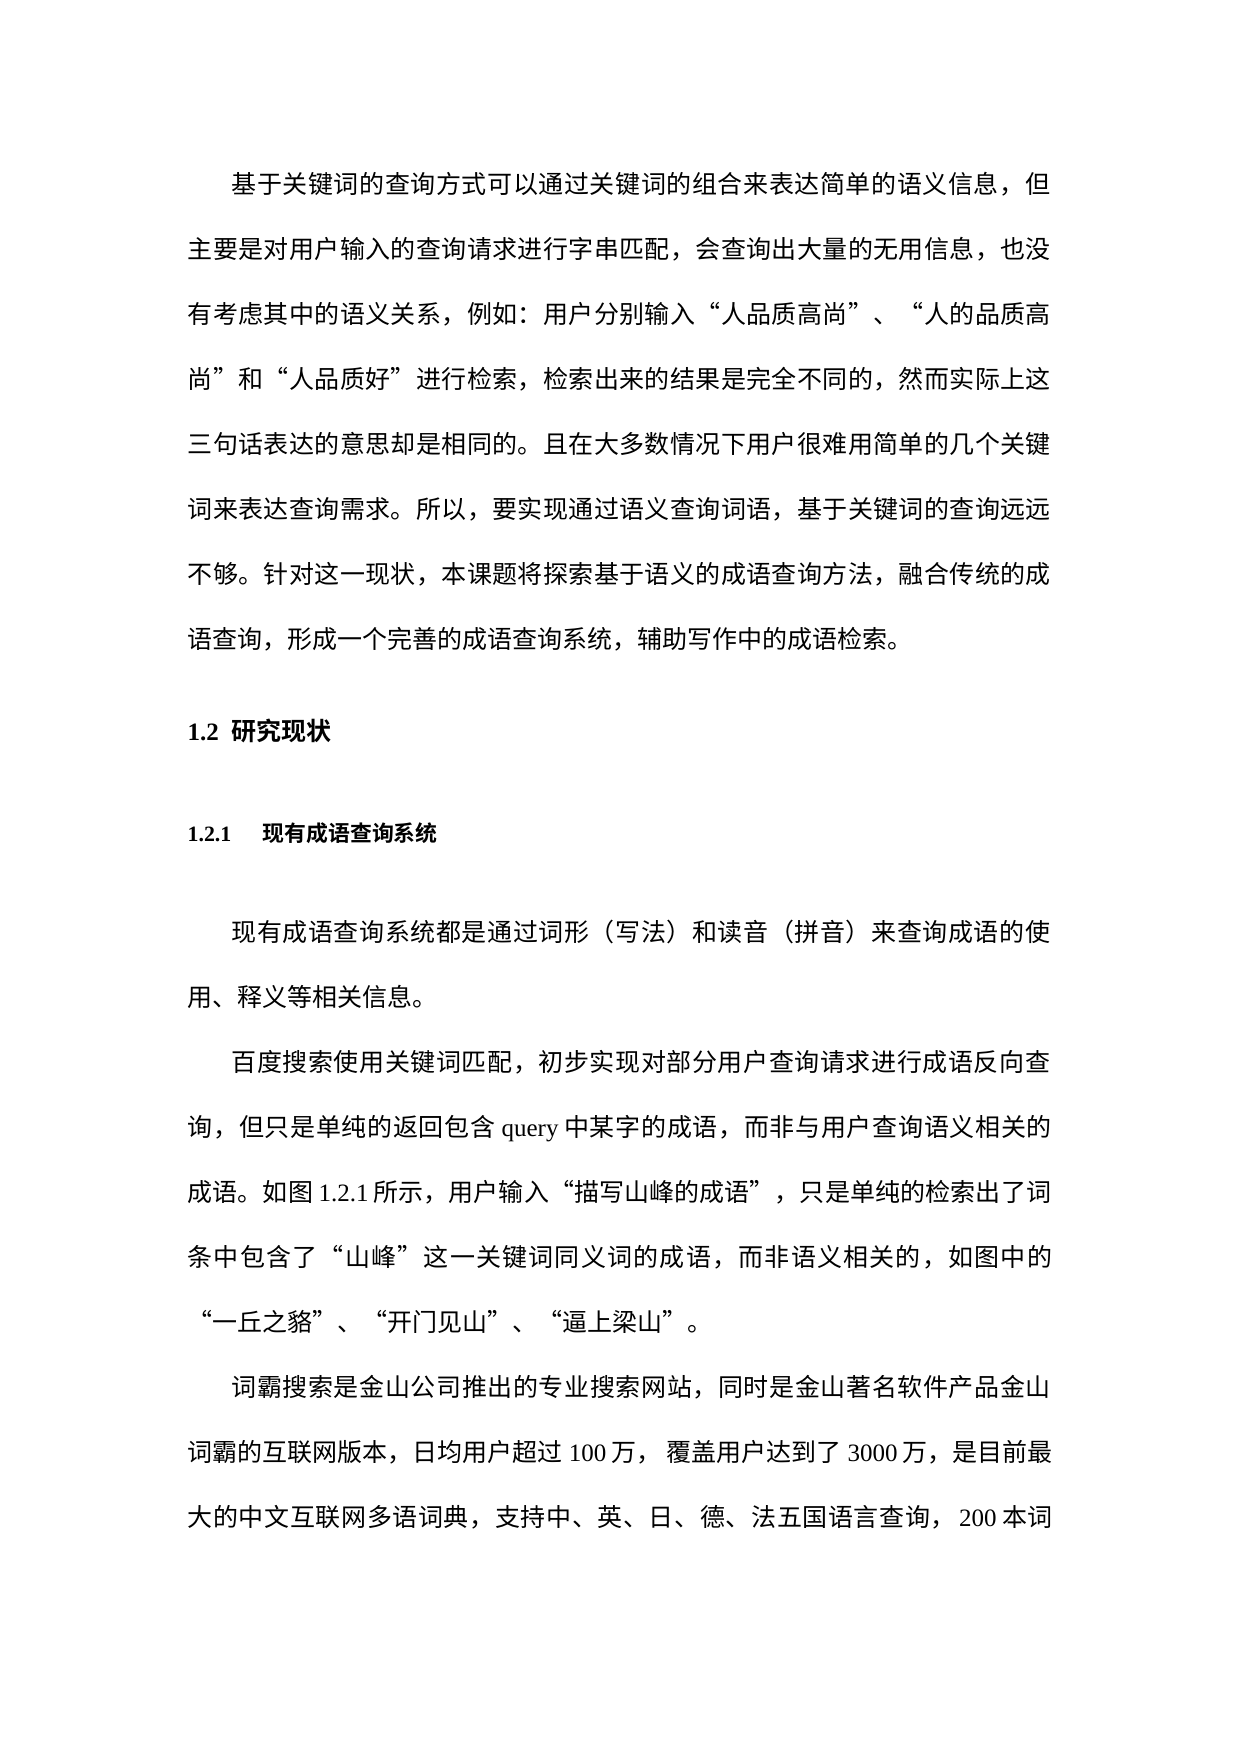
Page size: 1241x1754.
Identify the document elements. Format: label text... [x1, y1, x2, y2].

text 现有成语查询系统都是通过词形（写法）和读音（拼音）来查询成语的使用、释义等相关信息。 [187, 898, 1053, 1028]
list 研究现状 [187, 697, 1053, 762]
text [187, 1353, 1053, 1548]
text 基于关键词的查询方式可以通过关键词的组合来表达简单的语义信息，但主要是对用户输入的查询请求进行字串匹配，会查询出大量的无用信息，也没有考虑其中的语义关系，例如：用户分别输入“人品质高尚”、“人的品质高尚”和“人品质好”进行检索，检索出来的结果是完全不同的，然而实际上这三句话表达的意思却是相同的。且在大多数情况下用户很难用简单的几个关键词来表达查询需求。所以，要实现通过语义查询词语，基于关键词的查询远远不够。针对这一现状，本课题将探索基于语义的成语查询方法，融合传统的成语查询，形成一个完善的成语查询系统，辅助写作中的成语检索。 [187, 150, 1053, 670]
list 现有成语查询系统 [187, 816, 1053, 848]
text 百度搜索使用关键词匹配，初步实现对部分用户查询请求进行成语反向查询，但只是单纯的返回包含query中某字的成语，而非与用户查询语义相关的成语。如图1.2.1所示，用户输入“描写山峰的成语”，只是单纯的检索出了词条中包含了“山峰”这一关键词同义词的成语，而非语义相关的，如图中的“一丘之貉”、“开门见山”、“逼上梁山”。 [187, 1028, 1053, 1353]
